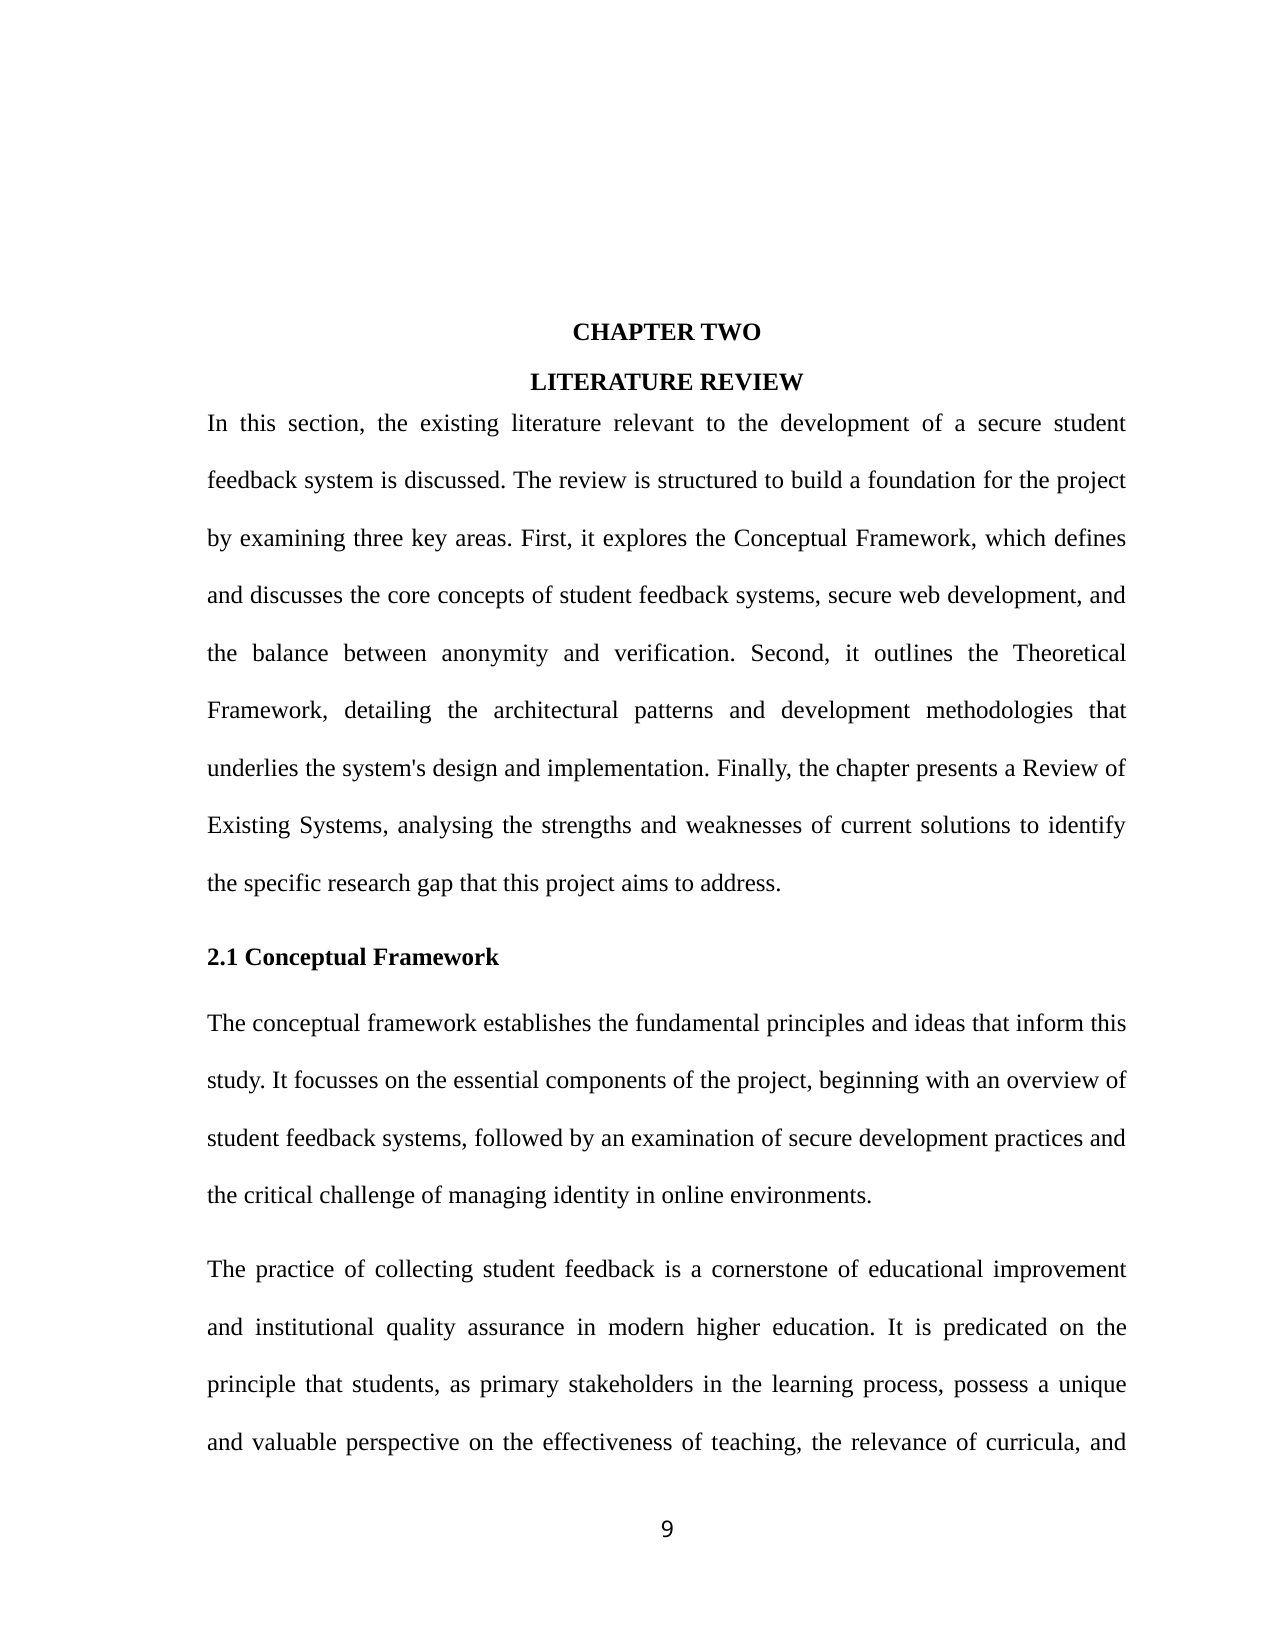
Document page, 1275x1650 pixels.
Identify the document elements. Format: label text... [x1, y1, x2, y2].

subtitle 2.1 Conceptual Framework [207, 942, 1127, 971]
text In this section, the existing literature relevant to the development of a secure student feedback system is discussed. The review is structured to build a foundation for the project by examining three key areas. First, it explores the Conceptual Framework, which defines and discusses the core concepts of student feedback systems, secure web development, and the balance between anonymity and verification. Second, it outlines the Theoretical Framework, detailing the architectural patterns and development methodologies that underlies the system's design and implementation. Finally, the chapter presents a Review of Existing Systems, analysing the strengths and weaknesses of current solutions to identify the specific research gap that this project aims to address. [207, 408, 1127, 897]
subtitle CHAPTER TWO [207, 317, 1127, 346]
subtitle LITERATURE REVIEW [207, 367, 1127, 395]
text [207, 1254, 1127, 1456]
text The conceptual framework establishes the fundamental principles and ideas that inform this study. It focusses on the essential components of the project, beginning with an overview of student feedback systems, followed by an examination of secure development practices and the critical challenge of managing identity in online environments. [207, 1008, 1127, 1209]
